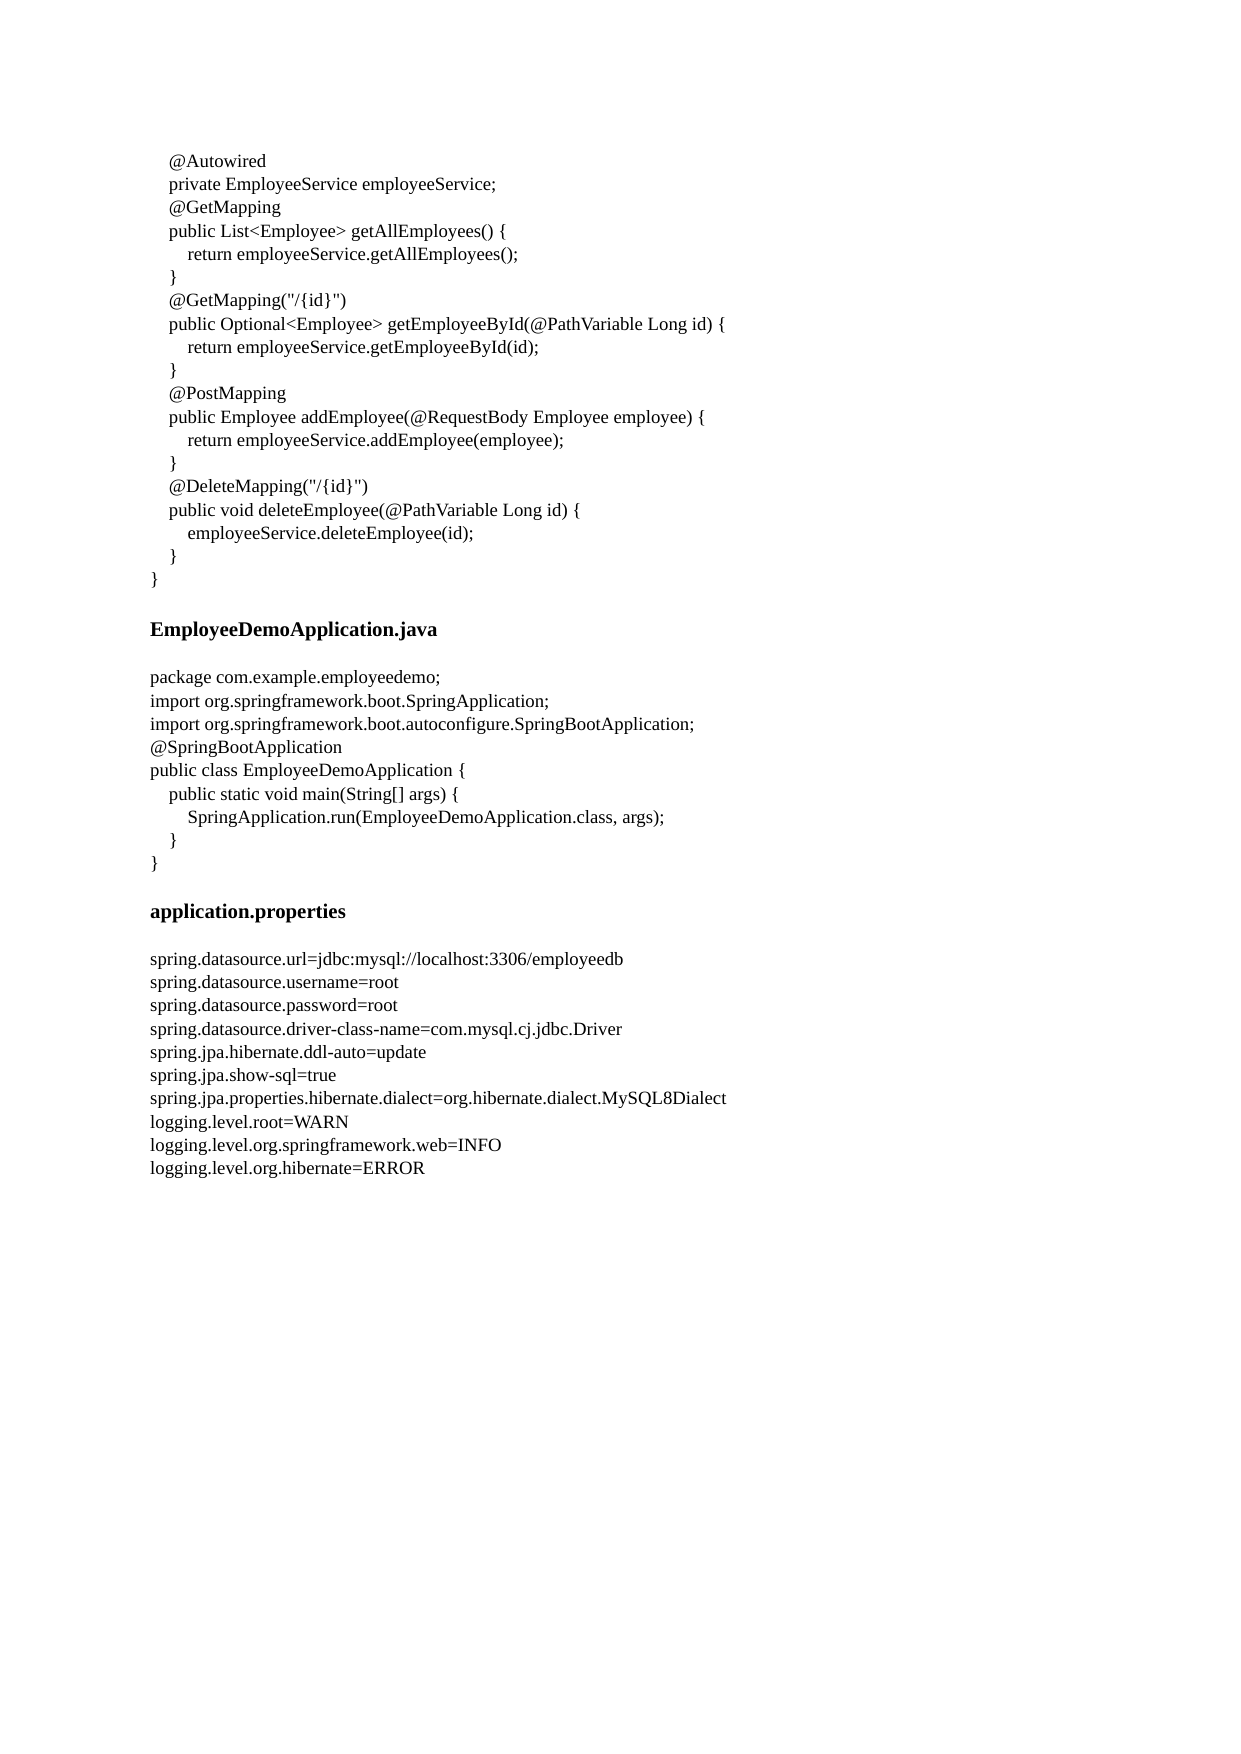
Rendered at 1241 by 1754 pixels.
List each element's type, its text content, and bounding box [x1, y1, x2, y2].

text @PostMapping [150, 382, 1090, 404]
text public class EmployeeDemoApplication { [150, 759, 1090, 781]
text EmployeeDemoApplication.java [150, 617, 1090, 641]
text import org.springframework.boot.SpringApplication; [150, 690, 1090, 711]
text SpringApplication.run(EmployeeDemoApplication.class, args); [150, 806, 1090, 827]
text @GetMapping [150, 196, 1090, 218]
text } [150, 452, 1090, 473]
text public List<Employee> getAllEmployees() { [150, 220, 1090, 241]
text spring.jpa.properties.hibernate.dialect=org.hibernate.dialect.MySQL8Dialect [150, 1087, 1090, 1109]
text logging.level.org.springframework.web=INFO [150, 1134, 1090, 1155]
text } [150, 545, 1090, 566]
text private EmployeeService employeeService; [150, 173, 1090, 195]
text spring.datasource.driver-class-name=com.mysql.cj.jdbc.Driver [150, 1018, 1090, 1039]
text spring.datasource.url=jdbc:mysql://localhost:3306/employeedb [150, 948, 1090, 969]
text @GetMapping("/{id}") [150, 289, 1090, 311]
text @SpringBootApplication [150, 736, 1090, 758]
text public static void main(String[] args) { [150, 783, 1090, 804]
text } [150, 359, 1090, 381]
text import org.springframework.boot.autoconfigure.SpringBootApplication; [150, 713, 1090, 734]
text @DeleteMapping("/{id}") [150, 475, 1090, 497]
text @Autowired [150, 150, 1090, 172]
text public Optional<Employee> getEmployeeById(@PathVariable Long id) { [150, 313, 1090, 334]
text return employeeService.addEmployee(employee); [150, 429, 1090, 450]
text spring.jpa.hibernate.ddl-auto=update [150, 1041, 1090, 1062]
text spring.datasource.username=root [150, 971, 1090, 993]
text package com.example.employeedemo; [150, 666, 1090, 688]
text public void deleteEmployee(@PathVariable Long id) { [150, 498, 1090, 520]
text logging.level.org.hibernate=ERROR [150, 1157, 1090, 1178]
text return employeeService.getEmployeeById(id); [150, 336, 1090, 357]
text spring.datasource.password=root [150, 994, 1090, 1016]
text } [150, 852, 1090, 874]
text employeeService.deleteEmployee(id); [150, 522, 1090, 543]
text application.properties [150, 899, 1090, 923]
text logging.level.root=WARN [150, 1111, 1090, 1132]
text return employeeService.getAllEmployees(); [150, 243, 1090, 264]
text public Employee addEmployee(@RequestBody Employee employee) { [150, 406, 1090, 427]
text } [150, 829, 1090, 851]
text } [150, 266, 1090, 288]
text spring.jpa.show-sql=true [150, 1064, 1090, 1086]
text } [150, 568, 1090, 590]
